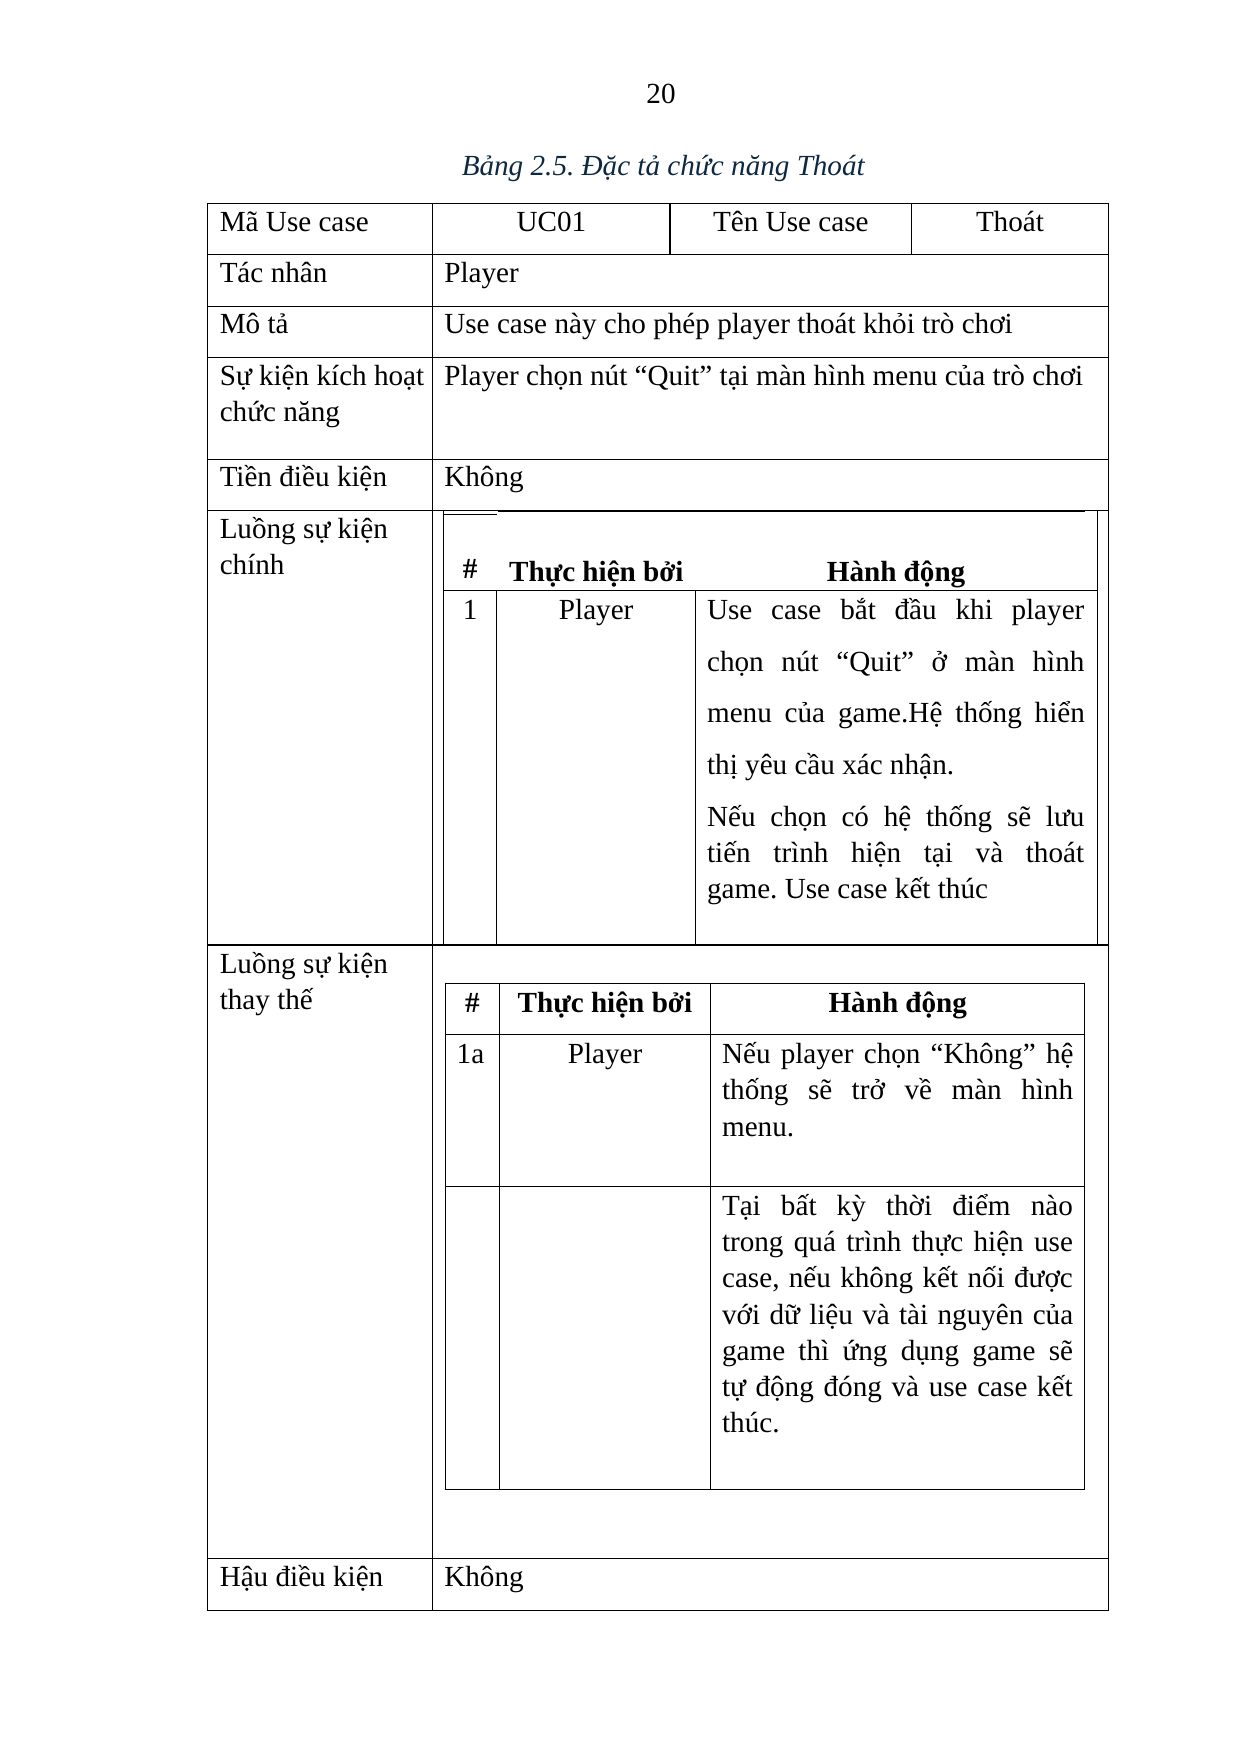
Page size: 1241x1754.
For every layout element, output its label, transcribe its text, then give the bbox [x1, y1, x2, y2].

table_cell Tiền điều kiện [208, 460, 432, 510]
table_cell Player [433, 255, 1108, 306]
table_cell Use case này cho phép player thoát khỏi trò chơi [433, 307, 1108, 357]
table_cell [1098, 511, 1108, 944]
table_header Thoát [912, 204, 1108, 254]
table_cell [433, 946, 1108, 1558]
table_header Tên Use case [671, 204, 911, 254]
table_cell Không [433, 1559, 1108, 1610]
table_cell Thực hiện bởi [497, 511, 695, 590]
table_cell 1 [444, 591, 496, 944]
table_cell Hậu điều kiện [208, 1559, 432, 1610]
table_cell Không [433, 460, 1108, 510]
table_header Mã Use case [208, 204, 432, 254]
table_cell Player chọn nút “Quit” tại màn hình menu của trò chơi [433, 358, 1108, 458]
table_cell Hành động [695, 511, 1097, 590]
table_cell Sự kiện kích hoạt chức năng [208, 358, 432, 458]
table_cell Luồng sự kiện chính [208, 511, 432, 944]
table_header UC01 [433, 204, 669, 254]
table_cell # [444, 515, 497, 590]
table_cell Mô tả [208, 307, 432, 357]
table_cell Tác nhân [208, 255, 432, 306]
table_cell [433, 511, 443, 944]
text Bảng 2.5. Đặc tả chức năng Thoát [207, 148, 1122, 182]
table_cell Luồng sự kiện thay thế [208, 946, 432, 1558]
table_cell Use case bắt đầu khi player chọn nút “Quit” ở màn hình menu của game.Hệ thống hiển thị yêu cầu xác nhận. Nếu chọn có hệ thống sẽ lưu tiến trình hiện tại và thoát game. Use case kết thúc [696, 591, 1097, 944]
table_cell Player [497, 591, 695, 944]
